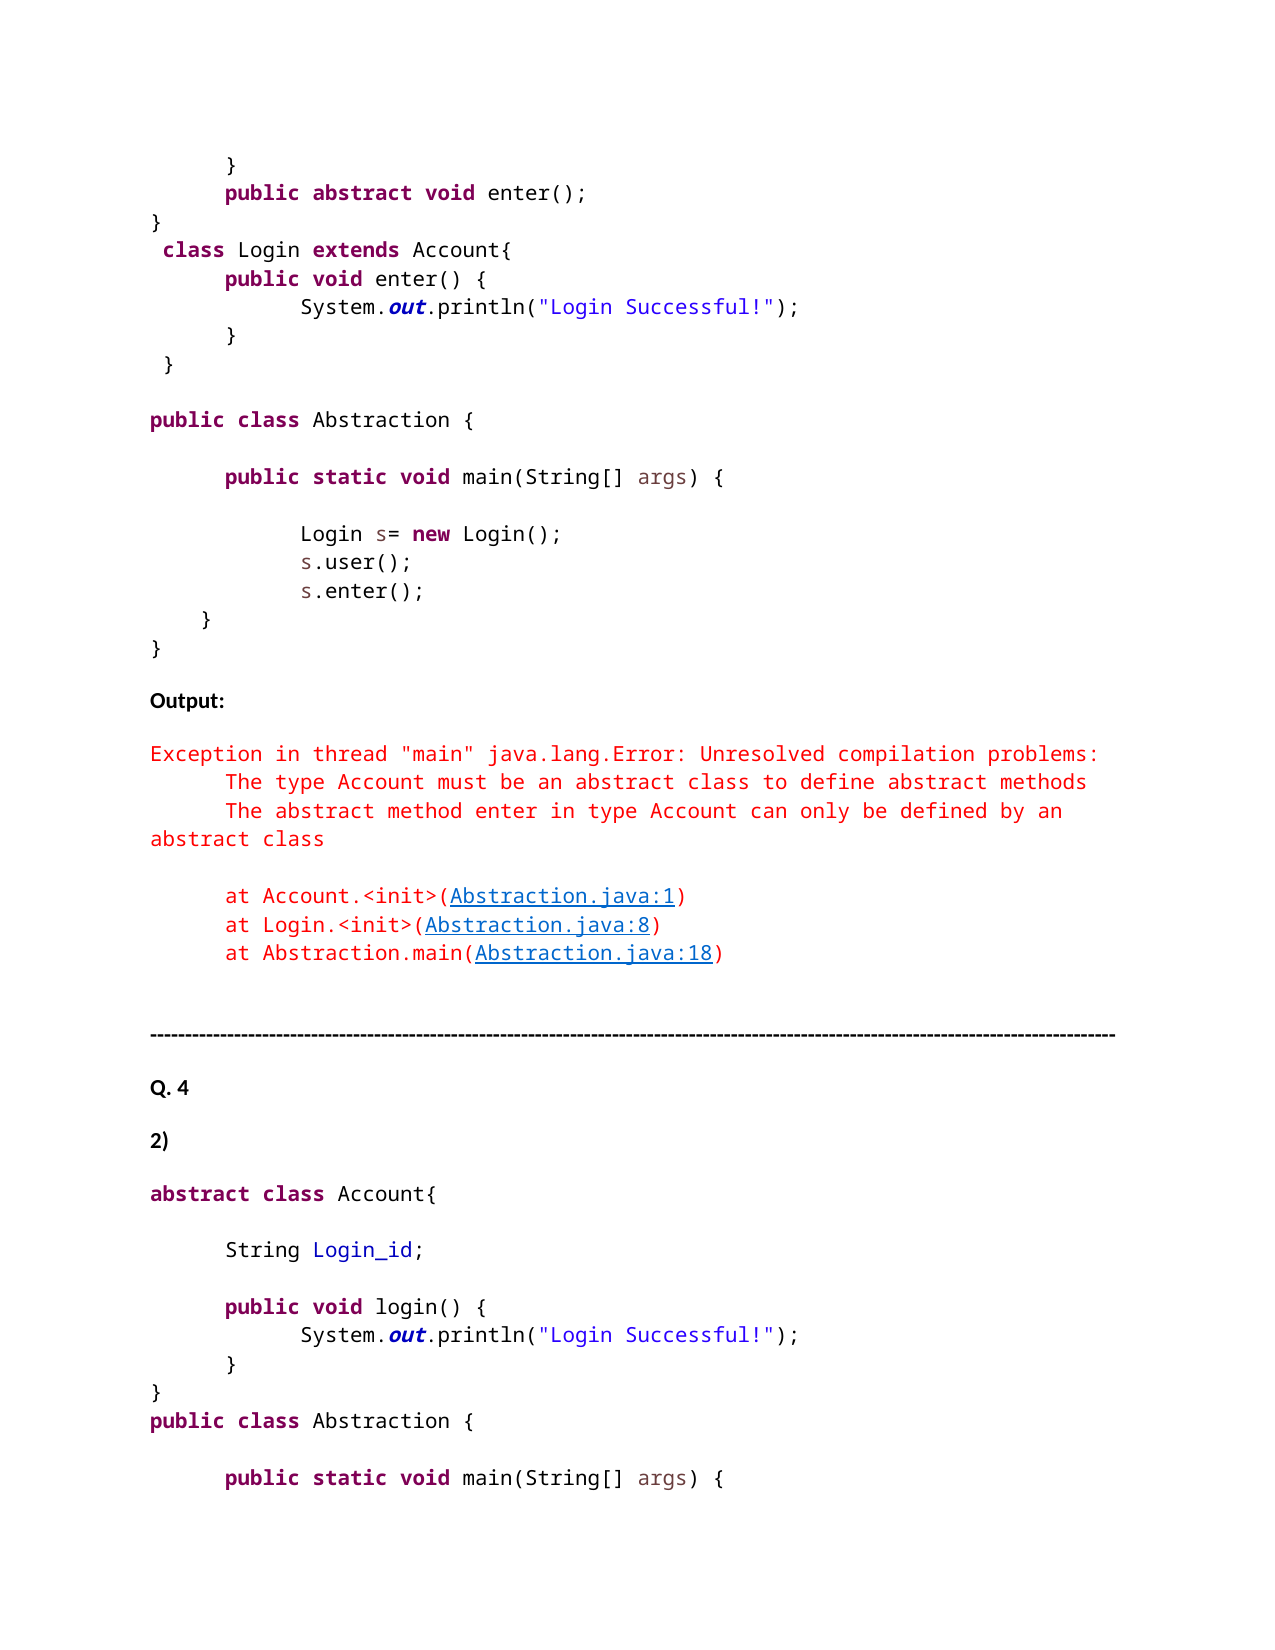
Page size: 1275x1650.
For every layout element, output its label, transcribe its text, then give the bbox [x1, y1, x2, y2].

text Login s= new Login(); [150, 519, 1125, 547]
text s.user(); [150, 547, 1125, 576]
text String Login_id; [150, 1236, 1125, 1264]
text } [150, 150, 1125, 178]
text } [150, 1377, 1125, 1406]
text s.enter(); [150, 576, 1125, 604]
text System.out.println("Login Successful!"); [150, 1320, 1125, 1349]
text } [150, 207, 1125, 235]
text Q. 4 [150, 1073, 1125, 1101]
text } [150, 633, 1125, 661]
text The type Account must be an abstract class to define abstract methods [150, 767, 1125, 796]
text public abstract void enter(); [150, 178, 1125, 207]
text Exception in thread "main" java.lang.Error: Unresolved compilation problems: [150, 739, 1125, 767]
text ------------------------------------------------------------------------------------------------------------------------------------------ [150, 1020, 1125, 1048]
text class Login extends Account{ [150, 235, 1125, 264]
text public void enter() { [150, 264, 1125, 292]
text public class Abstraction { [150, 406, 1125, 434]
text public static void main(String[] args) { [150, 1463, 1125, 1491]
text at Login.<init>(Abstraction.java:8) [150, 910, 1125, 938]
text at Abstraction.main(Abstraction.java:18) [150, 938, 1125, 967]
text } [150, 349, 1125, 377]
text } [150, 1349, 1125, 1377]
text The abstract method enter in type Account can only be defined by an abstract class [150, 796, 1125, 853]
text public class Abstraction { [150, 1406, 1125, 1434]
text public void login() { [150, 1292, 1125, 1320]
text System.out.println("Login Successful!"); [150, 292, 1125, 321]
text abstract class Account{ [150, 1179, 1125, 1207]
text public static void main(String[] args) { [150, 462, 1125, 491]
text Output: [150, 686, 1125, 714]
text 2) [150, 1126, 1125, 1154]
text } [150, 321, 1125, 349]
text } [150, 604, 1125, 633]
text at Account.<init>(Abstraction.java:1) [150, 881, 1125, 910]
